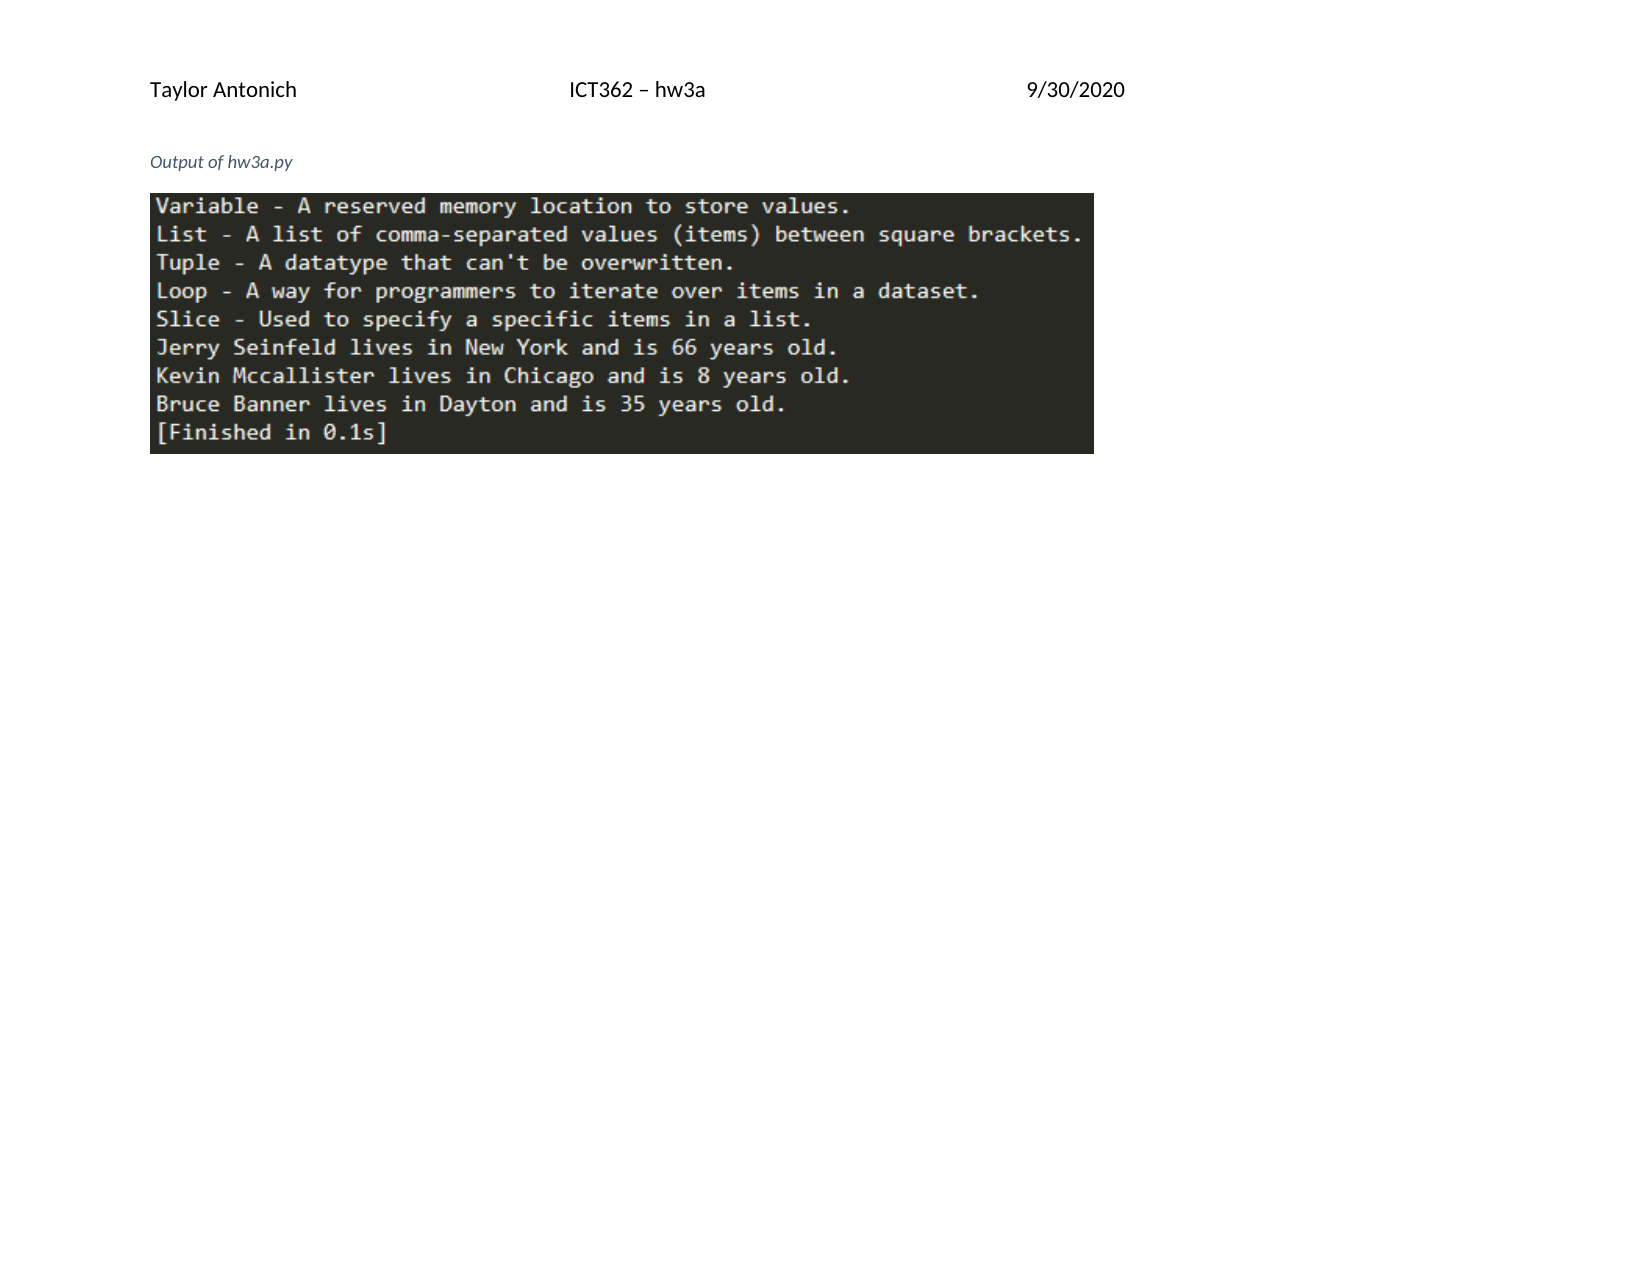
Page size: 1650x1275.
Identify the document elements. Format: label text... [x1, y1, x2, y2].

picture [150, 193, 1094, 454]
text Output of hw3a.py [150, 150, 1500, 173]
